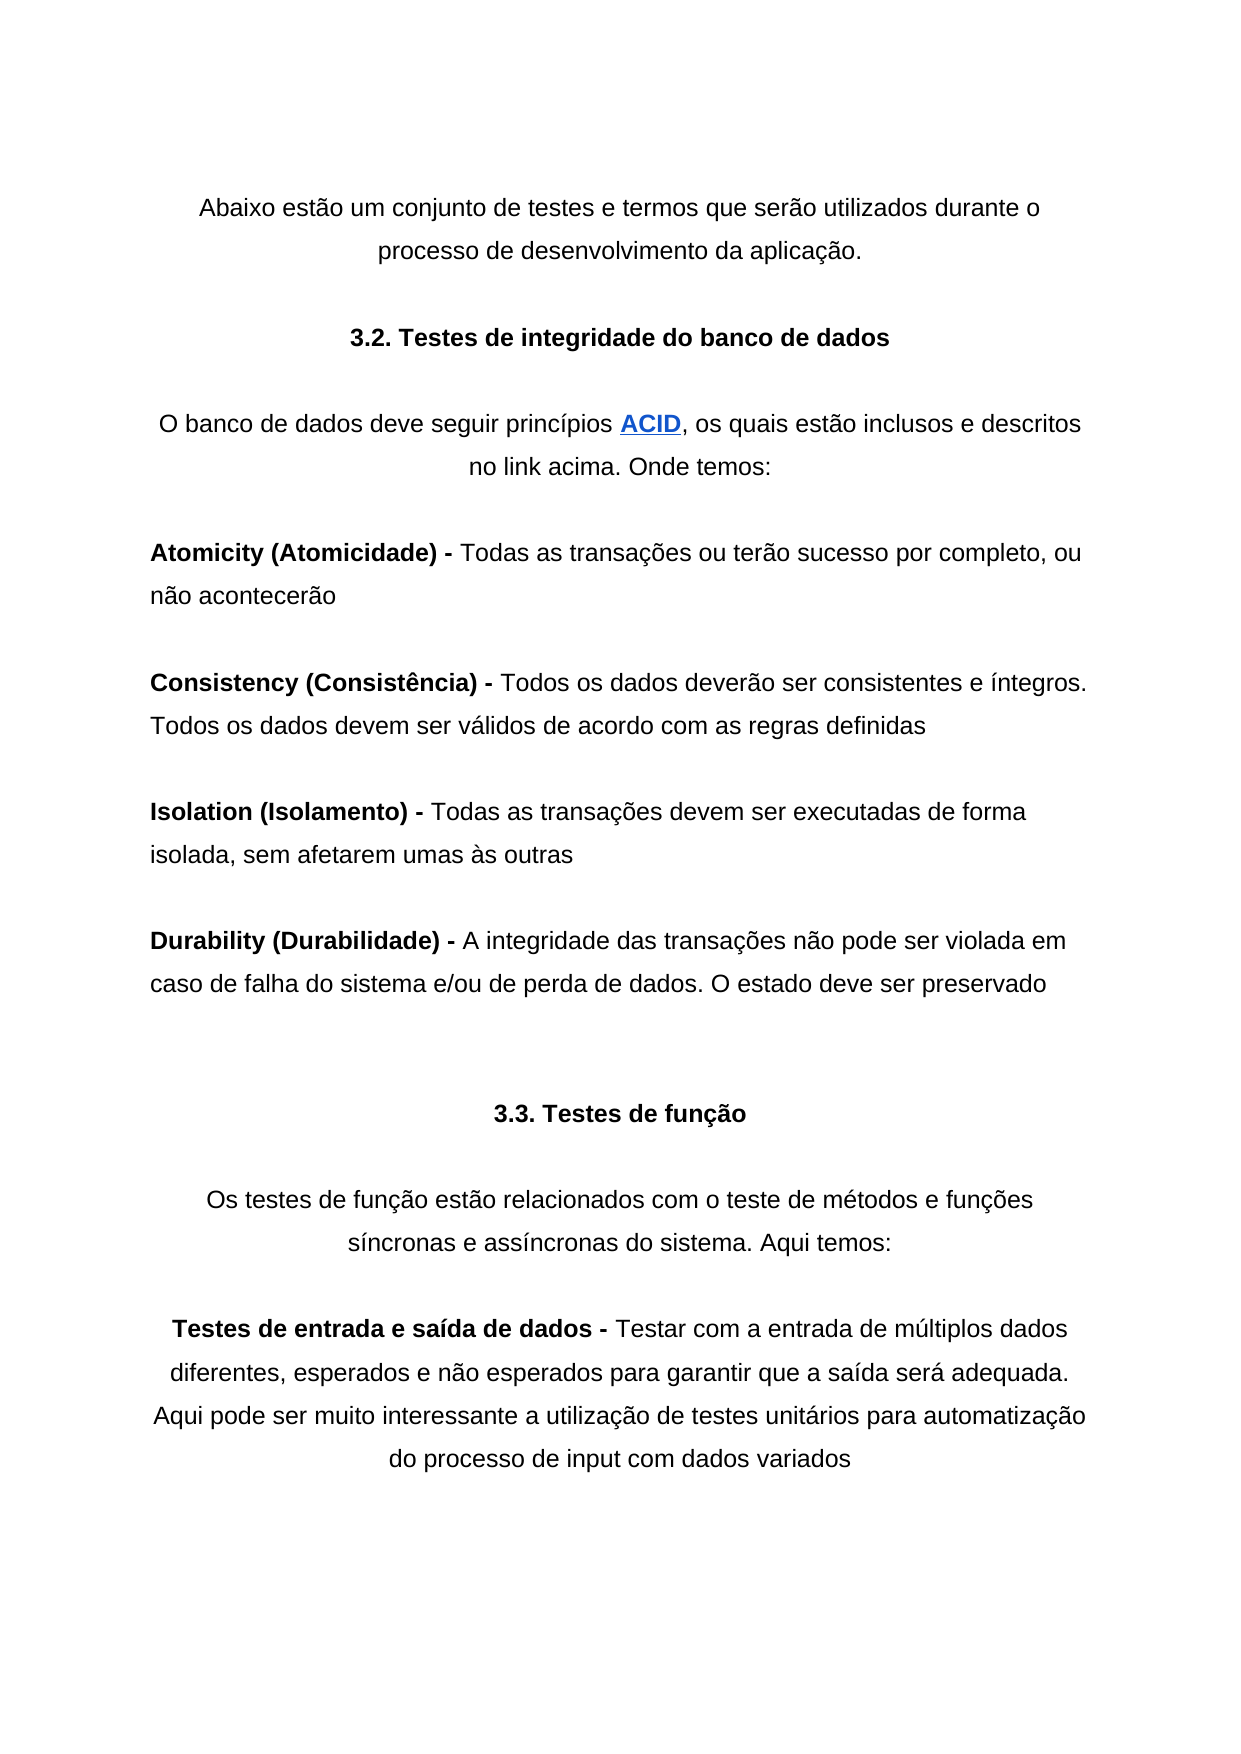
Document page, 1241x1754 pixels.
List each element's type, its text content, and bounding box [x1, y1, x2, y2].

text Atomicity (Atomicidade) - Todas as transações ou terão sucesso por completo, ou não acontecerão [150, 538, 1090, 610]
text 3.3. Testes de função [150, 1099, 1090, 1127]
text Os testes de função estão relacionados com o teste de métodos e funções síncronas e assíncronas do sistema. Aqui temos: [150, 1185, 1090, 1257]
text Testes de entrada e saída de dados - Testar com a entrada de múltiplos dados diferentes, esperados e não esperados para garantir que a saída será adequada. Aqui pode ser muito interessante a utilização de testes unitários para automatização do processo de input com dados variados [150, 1314, 1090, 1472]
text Abaixo estão um conjunto de testes e termos que serão utilizados durante o processo de desenvolvimento da aplicação. [150, 193, 1090, 265]
text Isolation (Isolamento) - Todas as transações devem ser executadas de forma isolada, sem afetarem umas às outras [150, 797, 1090, 869]
text 3.2. Testes de integridade do banco de dados [150, 322, 1090, 351]
text Durability (Durabilidade) - A integridade das transações não pode ser violada em caso de falha do sistema e/ou de perda de dados. O estado deve ser preservado [150, 926, 1090, 998]
text Consistency (Consistência) - Todos os dados deverão ser consistentes e íntegros. Todos os dados devem ser válidos de acordo com as regras definidas [150, 667, 1090, 739]
text O banco de dados deve seguir princípios ACID, os quais estão inclusos e descritos no link acima. Onde temos: [150, 409, 1090, 481]
